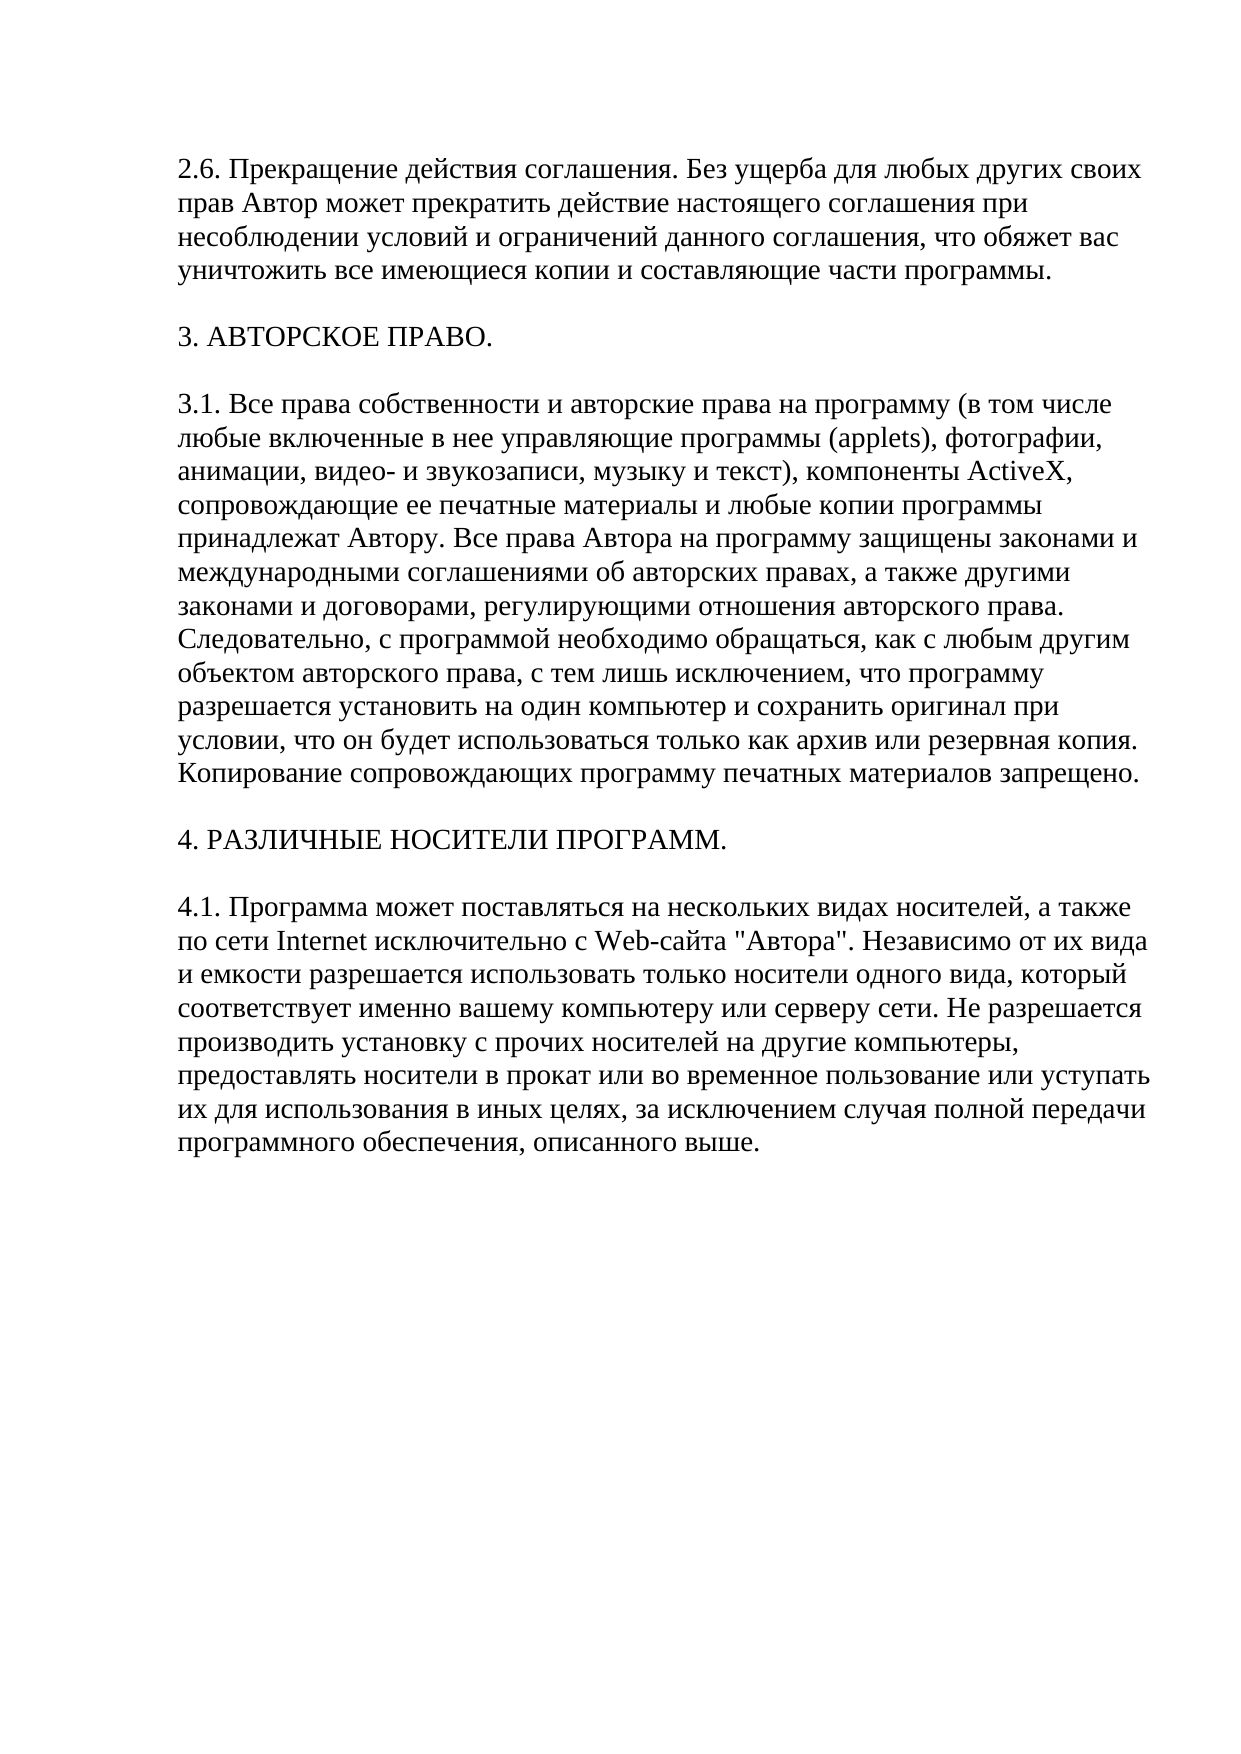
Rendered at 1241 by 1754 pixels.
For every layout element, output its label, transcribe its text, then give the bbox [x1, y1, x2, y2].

text 2.6. Прекращение действия соглашения. Без ущерба для любых других своих прав Автор может прекратить действие настоящего соглашения при несоблюдении условий и ограничений данного соглашения, что обяжет вас уничтожить все имеющиеся копии и составляющие части программы. [177, 118, 1152, 286]
text 4. РАЗЛИЧНЫЕ НОСИТЕЛИ ПРОГРАММ. [177, 789, 1152, 856]
text 3.1. Все права собственности и авторские права на программу (в том числе любые включенные в нее управляющие программы (applets), фотографии, анимации, видео- и звукозаписи, музыку и текст), компоненты ActiveX, сопровождающие ее печатные материалы и любые копии программы принадлежат Автору. Все права Автора на программу защищены законами и международными соглашениями об авторских правах, а также другими законами и договорами, регулирующими отношения авторского права. Следовательно, с программой необходимо обращаться, как с любым другим объектом авторского права, с тем лишь исключением, что программу разрешается установить на один компьютер и сохранить оригинал при условии, что он будет использоваться только как архив или резервная копия. Копирование сопровождающих программу печатных материалов запрещено. [177, 353, 1152, 789]
text 4.1. Программа может поставляться на нескольких видах носителей, а также по сети Internet исключительно с Web-сайта "Автора". Независимо от их вида и емкости разрешается использовать только носители одного вида, который соответствует именно вашему компьютеру или серверу сети. Не разрешается производить установку с прочих носителей на другие компьютеры, предоставлять носители в прокат или во временное пользование или уступать их для использования в иных целях, за исключением случая полной передачи программного обеспечения, описанного выше. [177, 856, 1152, 1158]
text 3. АВТОРСКОЕ ПРАВО. [177, 286, 1152, 353]
